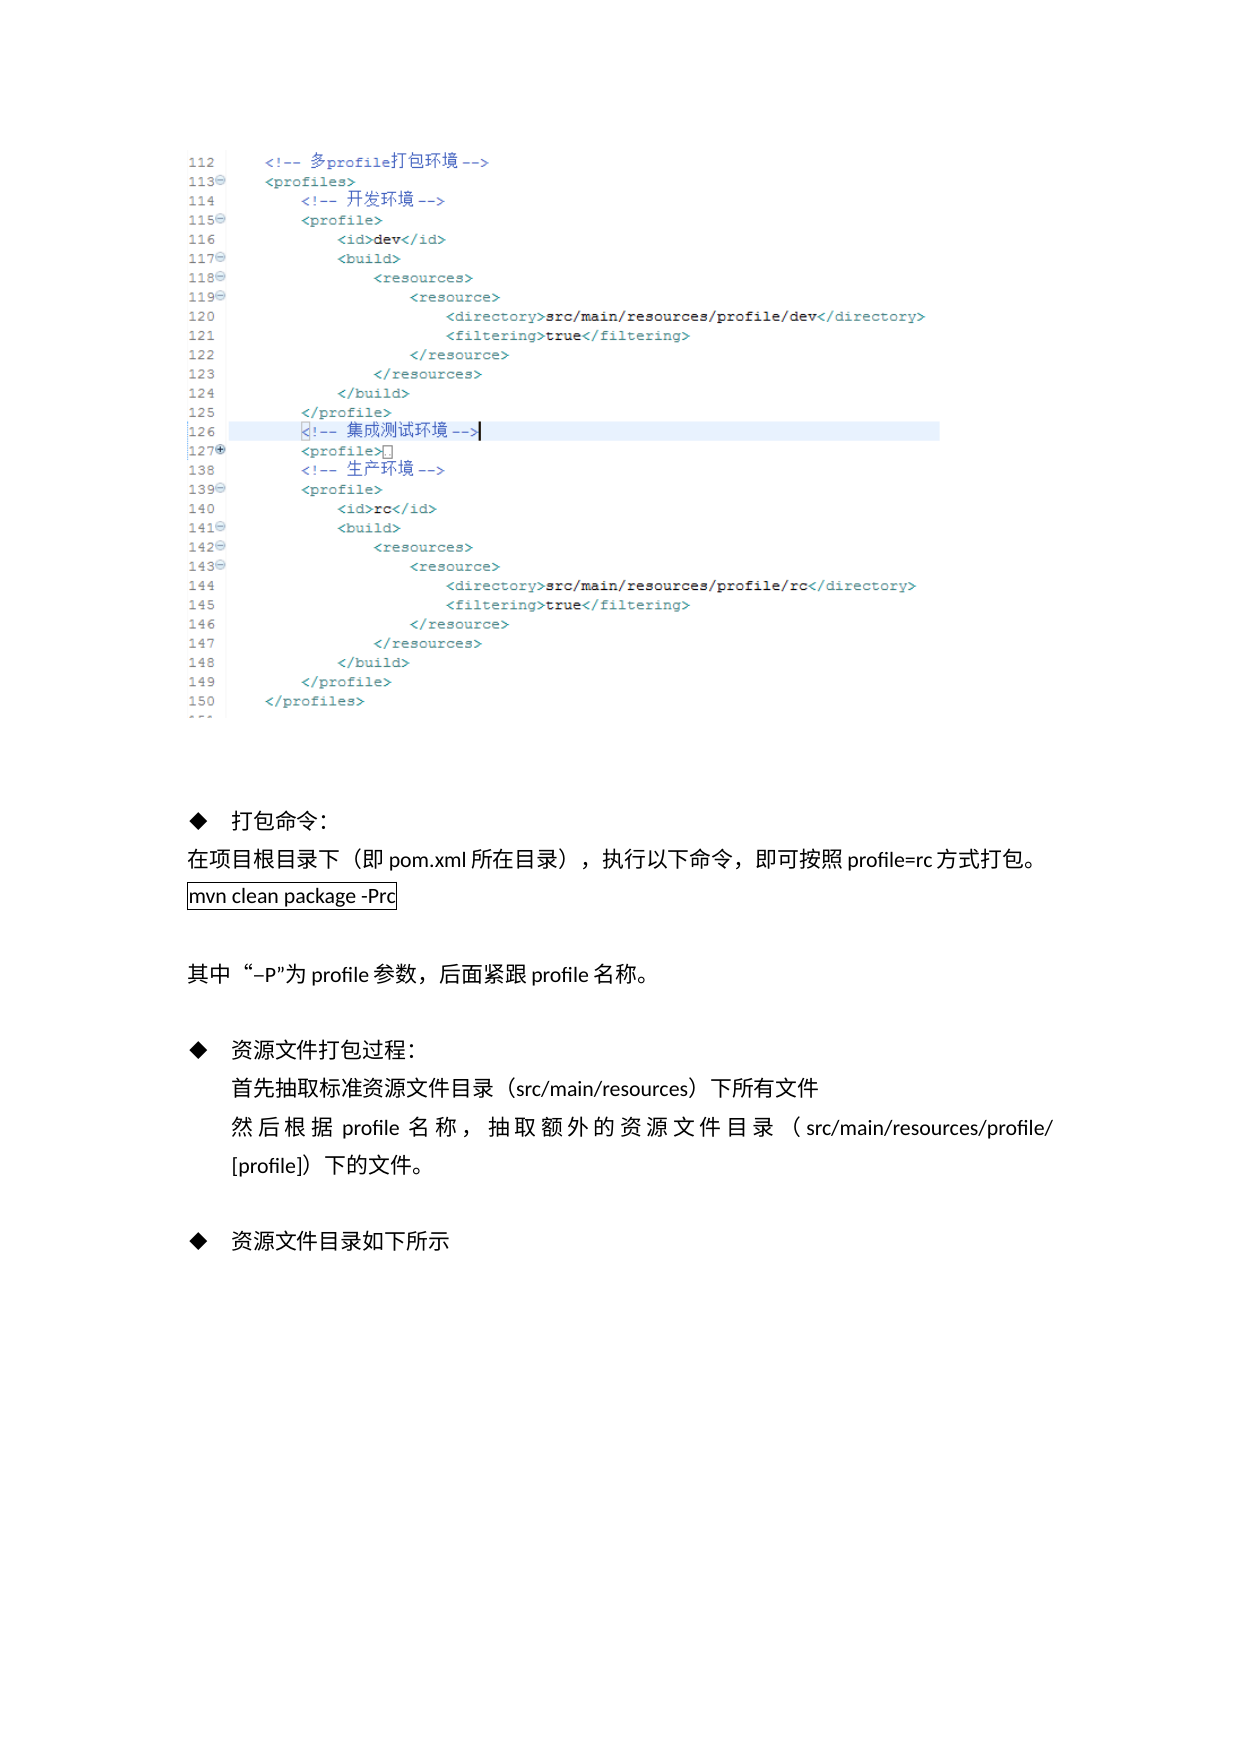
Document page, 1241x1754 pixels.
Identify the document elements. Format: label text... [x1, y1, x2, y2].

list 资源文件目录如下所示 [187, 1221, 1053, 1259]
list 打包命令： [187, 801, 1053, 839]
list 资源文件打包过程： [187, 1030, 1053, 1068]
picture [187, 150, 940, 718]
text 在项目根目录下（即pom.xml所在目录），执行以下命令，即可按照profile=rc方式打包。 [187, 839, 1053, 877]
list 然后根据profile名称，抽取额外的资源文件目录（src/main/resources/profile/[profile]）下的文件。 [231, 1106, 1053, 1183]
text 其中“–P”为profile参数，后面紧跟profile名称。 [187, 953, 1053, 992]
text mvn clean package -Prc [187, 877, 1053, 915]
list 首先抽取标准资源文件目录（src/main/resources）下所有文件 [231, 1068, 1053, 1106]
